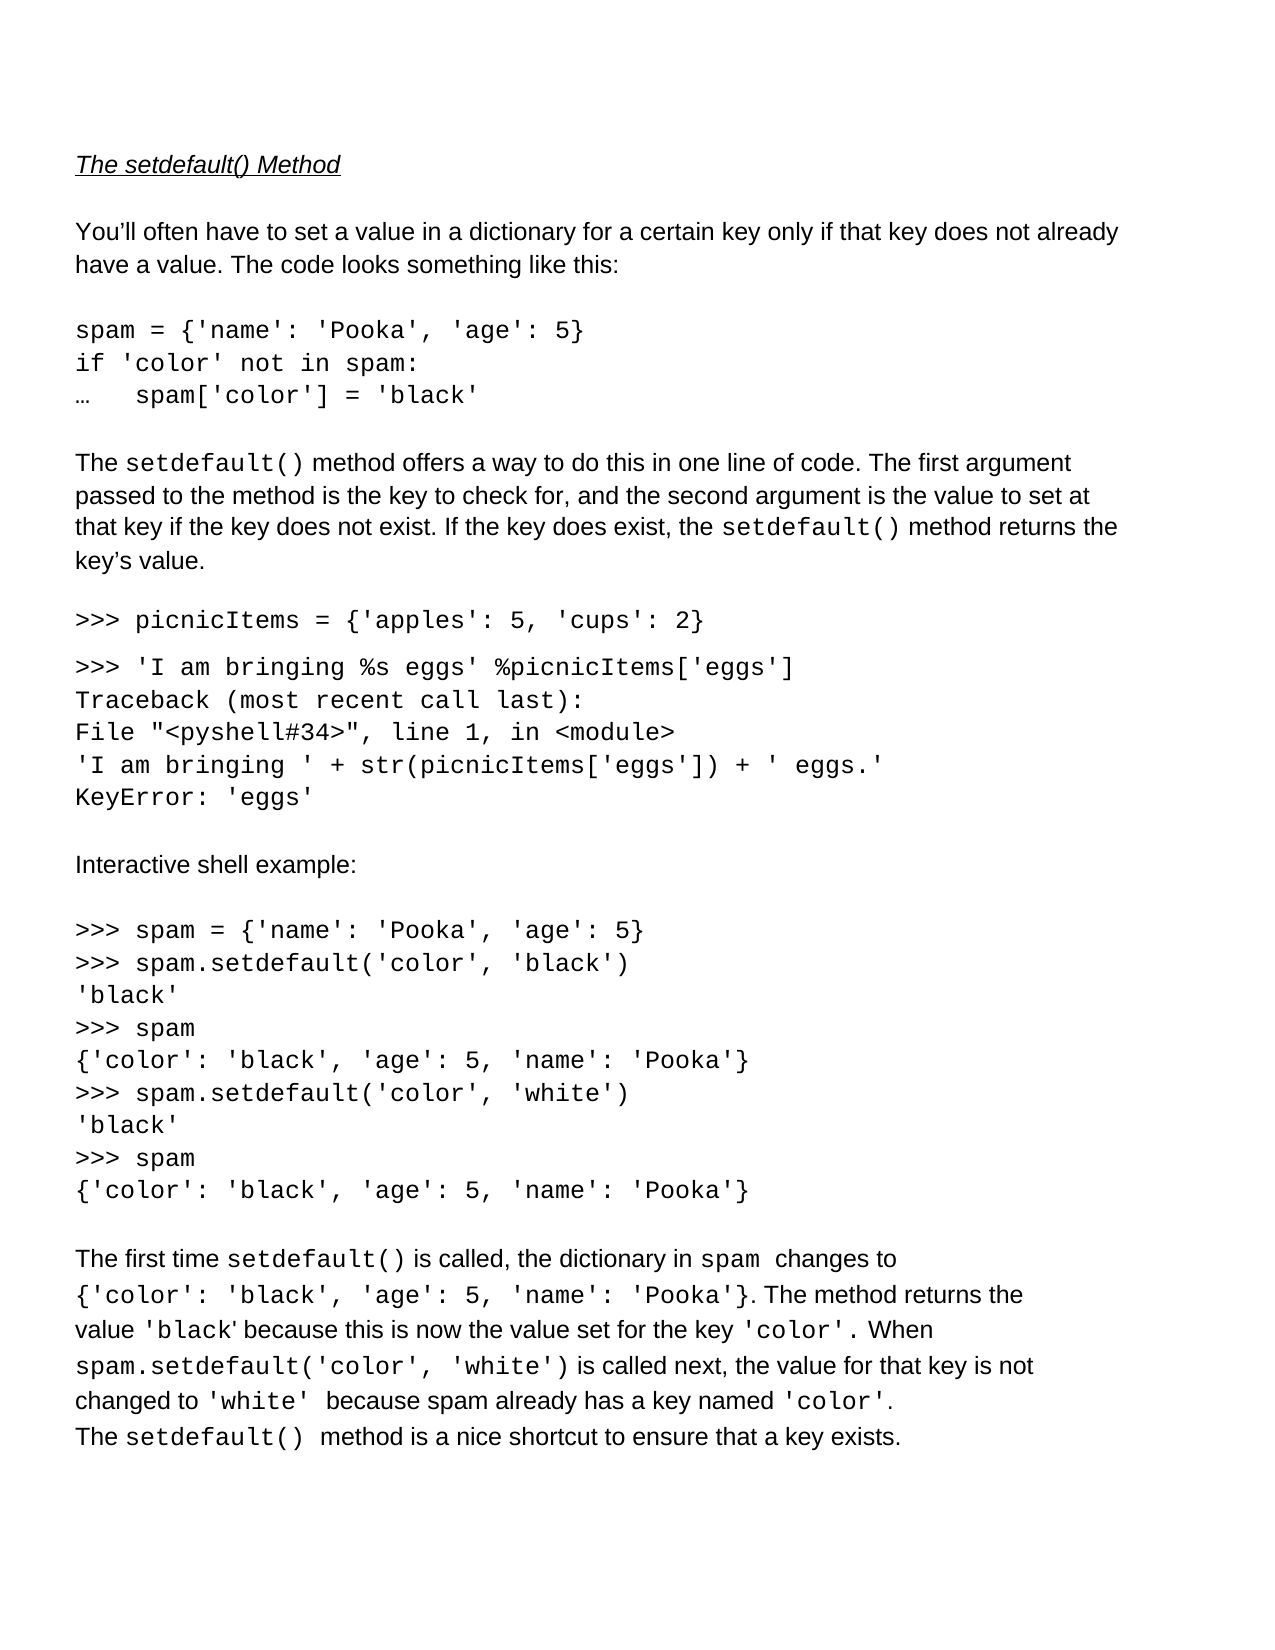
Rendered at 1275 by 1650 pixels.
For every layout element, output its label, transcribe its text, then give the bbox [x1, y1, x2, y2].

text spam = {'name': 'Pooka', 'age': 5} [75, 318, 1125, 346]
text … spam['color'] = 'black' [75, 383, 1125, 411]
text {'color': 'black', 'age': 5, 'name': 'Pooka'} [75, 1178, 1125, 1240]
text >>> spam = {'name': 'Pooka', 'age': 5} [75, 918, 1125, 946]
text The setdefault() Method [75, 150, 1125, 213]
text >>> spam [75, 1145, 1125, 1173]
text The setdefault() method is a nice shortcut to ensure that a key exists. [75, 1422, 1125, 1453]
text KeyError: 'eggs' [75, 785, 1125, 813]
text Traceback (most recent call last): [75, 687, 1125, 716]
text 'black' [75, 1113, 1125, 1141]
text File "<pyshell#34>", line 1, in <module> [75, 720, 1125, 748]
text >>> spam.setdefault('color', 'black') [75, 950, 1125, 978]
text You’ll often have to set a value in a dictionary for a certain key only if that key does not already have a value. The code looks something like this: [75, 217, 1125, 313]
text {'color': 'black', 'age': 5, 'name': 'Pooka'} [75, 1048, 1125, 1076]
text 'black' [75, 983, 1125, 1011]
text 'I am bringing ' + str(picnicItems['eggs']) + ' eggs.' [75, 752, 1125, 781]
text >>> 'I am bringing %s eggs' %picnicItems['eggs'] [75, 655, 1125, 683]
text >>> spam [75, 1015, 1125, 1043]
text The setdefault() method offers a way to do this in one line of code. The first argument passed to the method is the key to check for, and the second argument is the value to set at that key if the key does not exist. If the key does exist, the setdefault() method returns the key’s value. >>> picnicItems = {'apples': 5, 'cups': 2} [75, 448, 1125, 636]
text if 'color' not in spam: [75, 350, 1125, 378]
text spam.setdefault('color', 'white') is called next, the value for that key is not [75, 1351, 1125, 1382]
text changed to 'white' because spam already has a key named 'color'. [75, 1386, 1125, 1417]
text Interactive shell example: [75, 850, 1125, 913]
text value 'black' because this is now the value set for the key 'color'. When [75, 1315, 1125, 1346]
text >>> spam.setdefault('color', 'white') [75, 1080, 1125, 1108]
text The first time setdefault() is called, the dictionary in spam changes to {'color': 'black', 'age': 5, 'name': 'Pooka'}. The method returns the [75, 1244, 1125, 1311]
